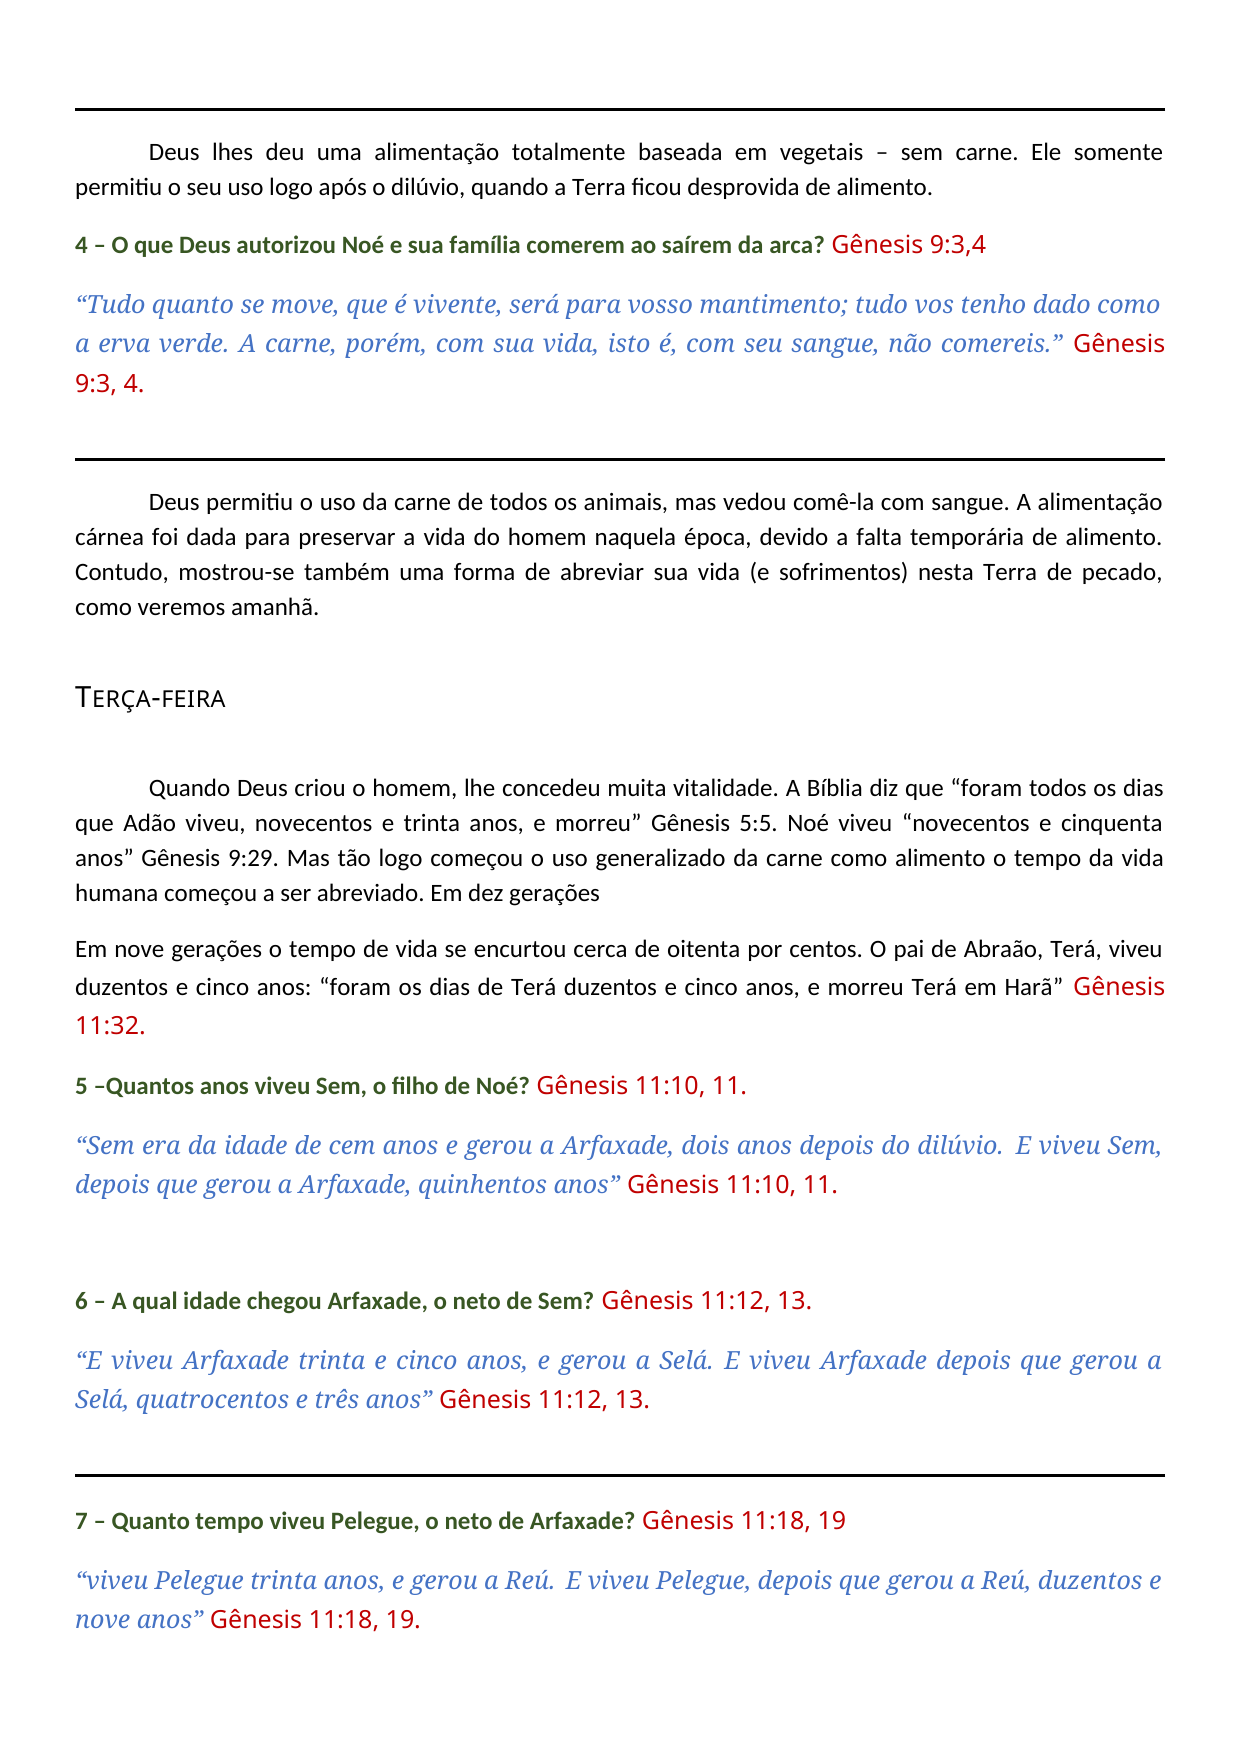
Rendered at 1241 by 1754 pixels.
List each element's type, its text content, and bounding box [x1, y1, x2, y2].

text “viveu Pelegue trinta anos, e gerou a Reú. E viveu Pelegue, depois que gerou a Reú, duzentos e nove anos” Gênesis 11:18, 19. [75, 1563, 1165, 1636]
text Em nove gerações o tempo de vida se encurtou cerca de oitenta por centos. O pai de Abraão, Terá, viveu duzentos e cinco anos: “foram os dias de Terá duzentos e cinco anos, e morreu Terá em Harã” Gênesis 11:32. [75, 933, 1165, 1042]
text “E viveu Arfaxade trinta e cinco anos, e gerou a Selá. E viveu Arfaxade depois que gerou a Selá, quatrocentos e três anos” Gênesis 11:12, 13. [75, 1342, 1165, 1416]
text Quando Deus criou o homem, lhe concedeu muita vitalidade. A Bíblia diz que “foram todos os dias que Adão viveu, novecentos e trinta anos, e morreu” Gênesis 5:5. Noé viveu “novecentos e cinquenta anos” Gênesis 9:29. Mas tão logo começou o uso generalizado da carne como alimento o tempo da vida humana começou a ser abreviado. Em dez gerações [75, 772, 1165, 907]
text 4 – O que Deus autorizou Noé e sua família comerem ao saírem da arca? Gênesis 9:3,4 [75, 227, 1165, 261]
text Deus permitiu o uso da carne de todos os animais, mas vedou comê-la com sangue. A alimentação cárnea foi dada para preservar a vida do homem naquela época, devido a falta temporária de alimento. Contudo, mostrou-se também uma forma de abreviar sua vida (e sofrimentos) nesta Terra de pecado, como veremos amanhã. [75, 486, 1165, 622]
text “Sem era da idade de cem anos e gerou a Arfaxade, dois anos depois do dilúvio. E viveu Sem, depois que gerou a Arfaxade, quinhentos anos” Gênesis 11:10, 11. [75, 1127, 1165, 1201]
subtitle Terça-feira [75, 676, 1165, 716]
text Deus lhes deu uma alimentação totalmente baseada em vegetais – sem carne. Ele somente permitiu o seu uso logo após o dilúvio, quando a Terra ficou desprovida de alimento. [75, 136, 1165, 202]
text 6 – A qual idade chegou Arfaxade, o neto de Sem? Gênesis 11:12, 13. [75, 1282, 1165, 1317]
text 5 –Quantos anos viveu Sem, o filho de Noé? Gênesis 11:10, 11. [75, 1067, 1165, 1102]
text 7 – Quanto tempo viveu Pelegue, o neto de Arfaxade? Gênesis 11:18, 19 [75, 1503, 1165, 1537]
text “Tudo quanto se move, que é vivente, será para vosso mantimento; tudo vos tenho dado como a erva verde. A carne, porém, com sua vida, isto é, com seu sangue, não comereis.” Gênesis 9:3, 4. [75, 287, 1165, 399]
